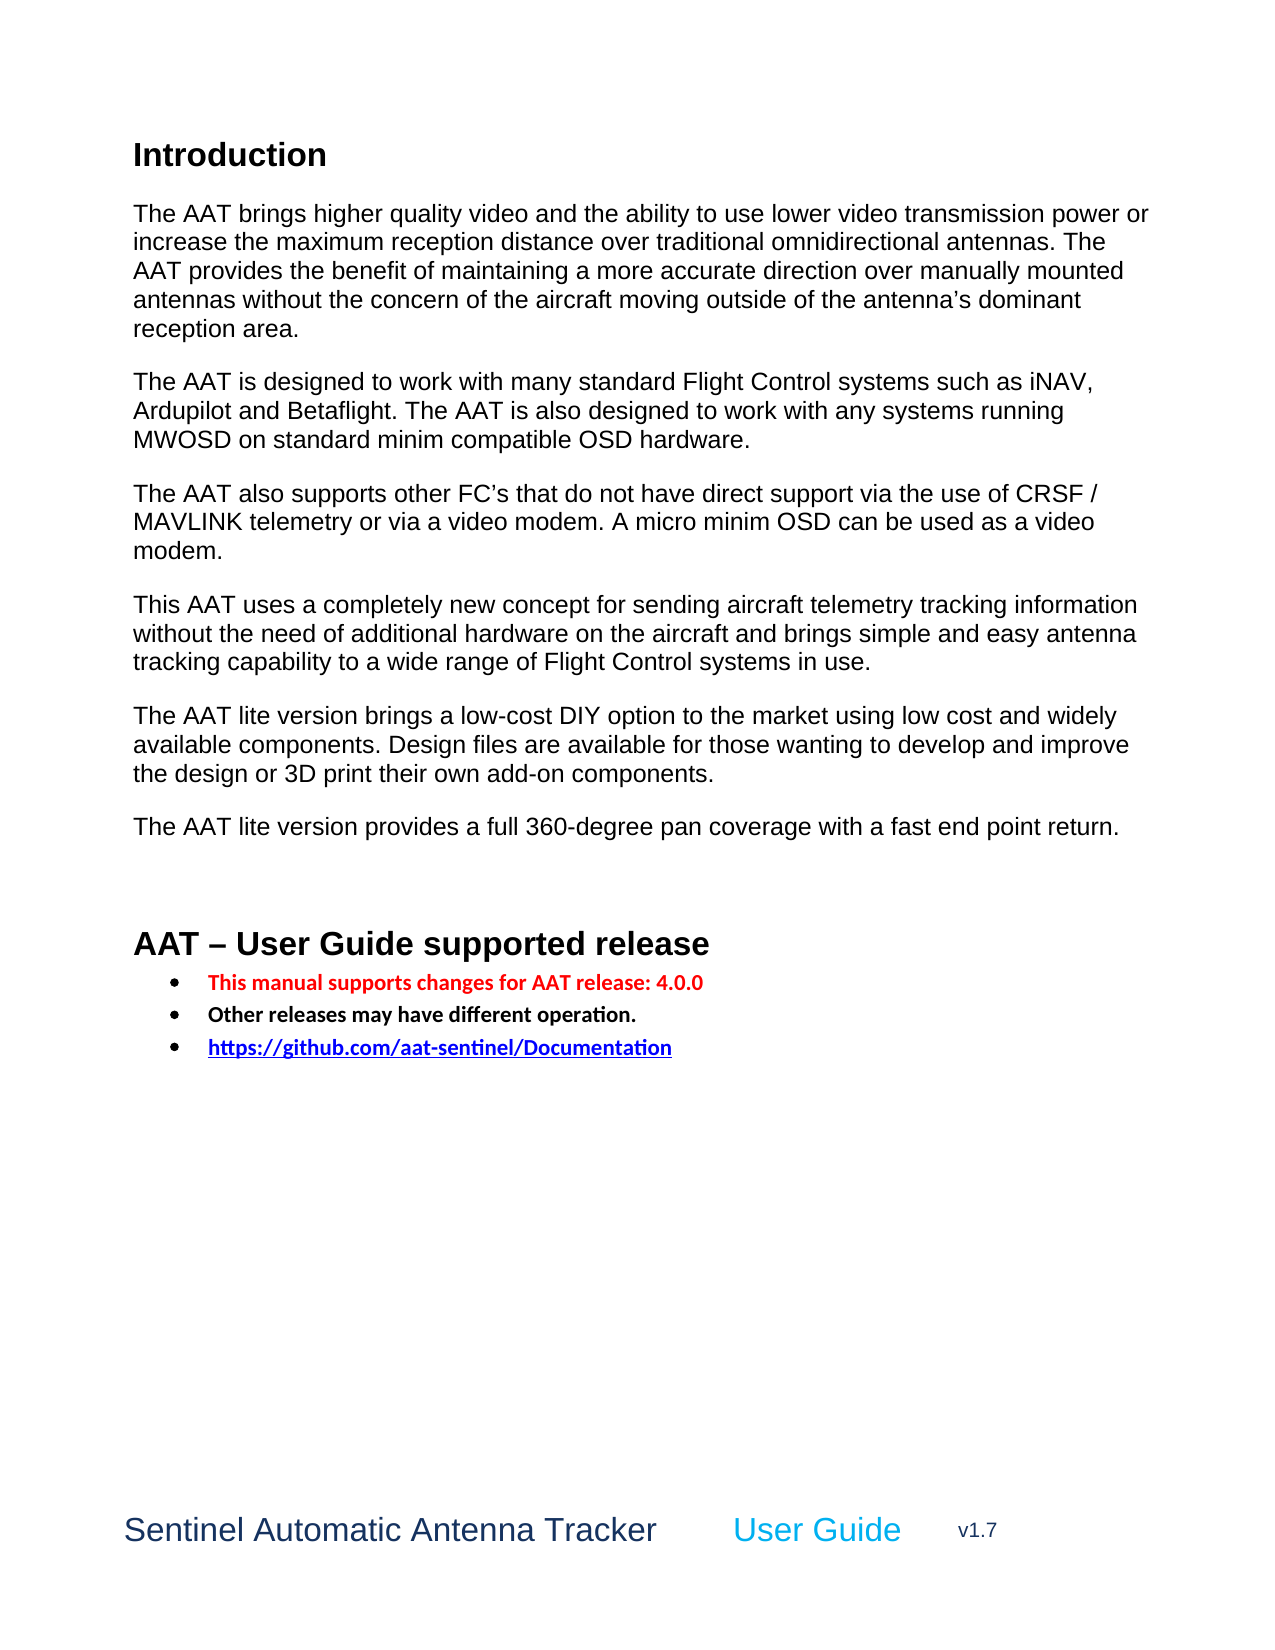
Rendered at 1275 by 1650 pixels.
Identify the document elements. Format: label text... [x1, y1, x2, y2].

text The AAT also supports other FC’s that do not have direct support via the use of CRSF / MAVLINK telemetry or via a video modem. A micro minim OSD can be used as a video modem. [133, 479, 1152, 565]
text The AAT lite version brings a low-cost DIY option to the market using low cost and widely available components. Design files are available for those wanting to develop and improve the design or 3D print their own add-on components. [133, 701, 1152, 787]
text The AAT is designed to work with many standard Flight Control systems such as iNAV, Ardupilot and Betaflight. The AAT is also designed to work with any systems running MWOSD on standard minim compatible OSD hardware. [133, 367, 1152, 454]
text This AAT uses a completely new concept for sending aircraft telemetry tracking information without the need of additional hardware on the aircraft and brings simple and easy antenna tracking capability to a wide range of Flight Control systems in use. [133, 590, 1152, 676]
text The AAT lite version provides a full 360-degree pan coverage with a fast end point return. [133, 812, 1152, 841]
list Other releases may have different operation. [170, 1001, 1152, 1028]
subtitle AAT – User Guide supported release [133, 924, 1152, 962]
list https://github.com/aat-sentinel/Documentation [170, 1033, 1152, 1061]
subtitle Introduction [133, 135, 1152, 174]
list This manual supports changes for AAT release: 4.0.0 [170, 968, 1152, 996]
text The AAT brings higher quality video and the ability to use lower video transmission power or increase the maximum reception distance over traditional omnidirectional antennas. The AAT provides the benefit of maintaining a more accurate direction over manually mounted antennas without the concern of the aircraft moving outside of the antenna’s dominant reception area. [133, 199, 1152, 342]
